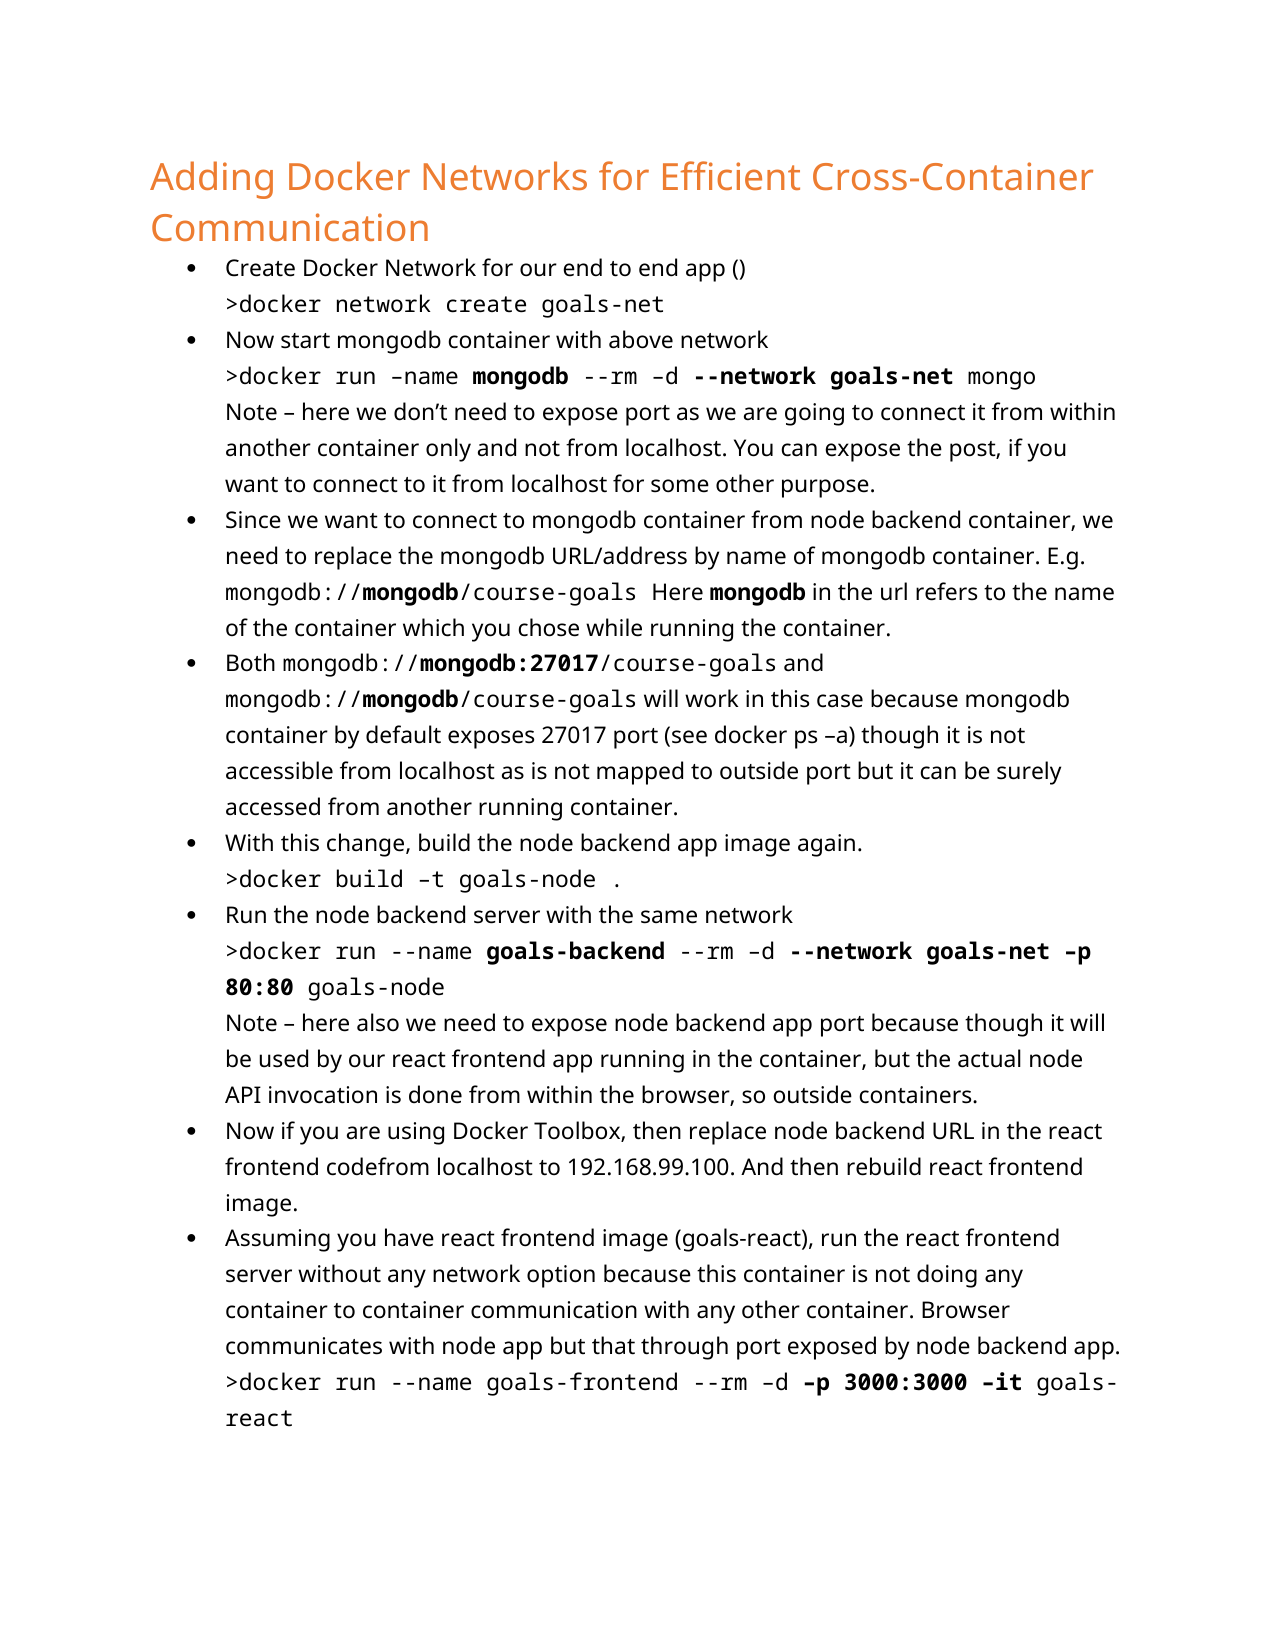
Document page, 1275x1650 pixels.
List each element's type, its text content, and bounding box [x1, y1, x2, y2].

list Create Docker Network for our end to end app () [187, 252, 1125, 283]
list >docker run --name goals-backend --rm –d --network goals-net –p 80:80 goals-node [225, 935, 1125, 1002]
list With this change, build the node backend app image again. >docker build –t goals-node . [187, 827, 1125, 894]
list Now if you are using Docker Toolbox, then replace node backend URL in the react frontend codefrom localhost to 192.168.99.100. And then rebuild react frontend image. [187, 1114, 1125, 1218]
subtitle Adding Docker Networks for Efficient Cross-Container Communication [150, 150, 1125, 252]
list Now start mongodb container with above network [187, 324, 1125, 355]
list mongodb://mongodb/course-goals Here mongodb in the url refers to the name of the container which you chose while running the container. [225, 576, 1125, 643]
list >docker network create goals-net [225, 288, 1125, 319]
list Since we want to connect to mongodb container from node backend container, we need to replace the mongodb URL/address by name of mongodb container. E.g. [187, 504, 1125, 571]
list Both mongodb://mongodb:27017/course-goals and mongodb://mongodb/course-goals will work in this case because mongodb container by default exposes 27017 port (see docker ps –a) though it is not accessible from localhost as is not mapped to outside port but it can be surely accessed from another running container. [187, 647, 1125, 822]
list Note – here also we need to expose node backend app port because though it will be used by our react frontend app running in the container, but the actual node API invocation is done from within the browser, so outside containers. [225, 1007, 1125, 1110]
list Run the node backend server with the same network [187, 899, 1125, 930]
list Assuming you have react frontend image (goals-react), run the react frontend server without any network option because this container is not doing any container to container communication with any other container. Browser communicates with node app but that through port exposed by node backend app. [187, 1222, 1125, 1361]
list >docker run –name mongodb --rm –d --network goals-net mongo [225, 360, 1125, 391]
list >docker run --name goals-frontend --rm –d –p 3000:3000 –it goals-react [225, 1366, 1125, 1433]
list Note – here we don’t need to expose port as we are going to connect it from within another container only and not from localhost. You can expose the post, if you want to connect to it from localhost for some other purpose. [225, 396, 1125, 499]
